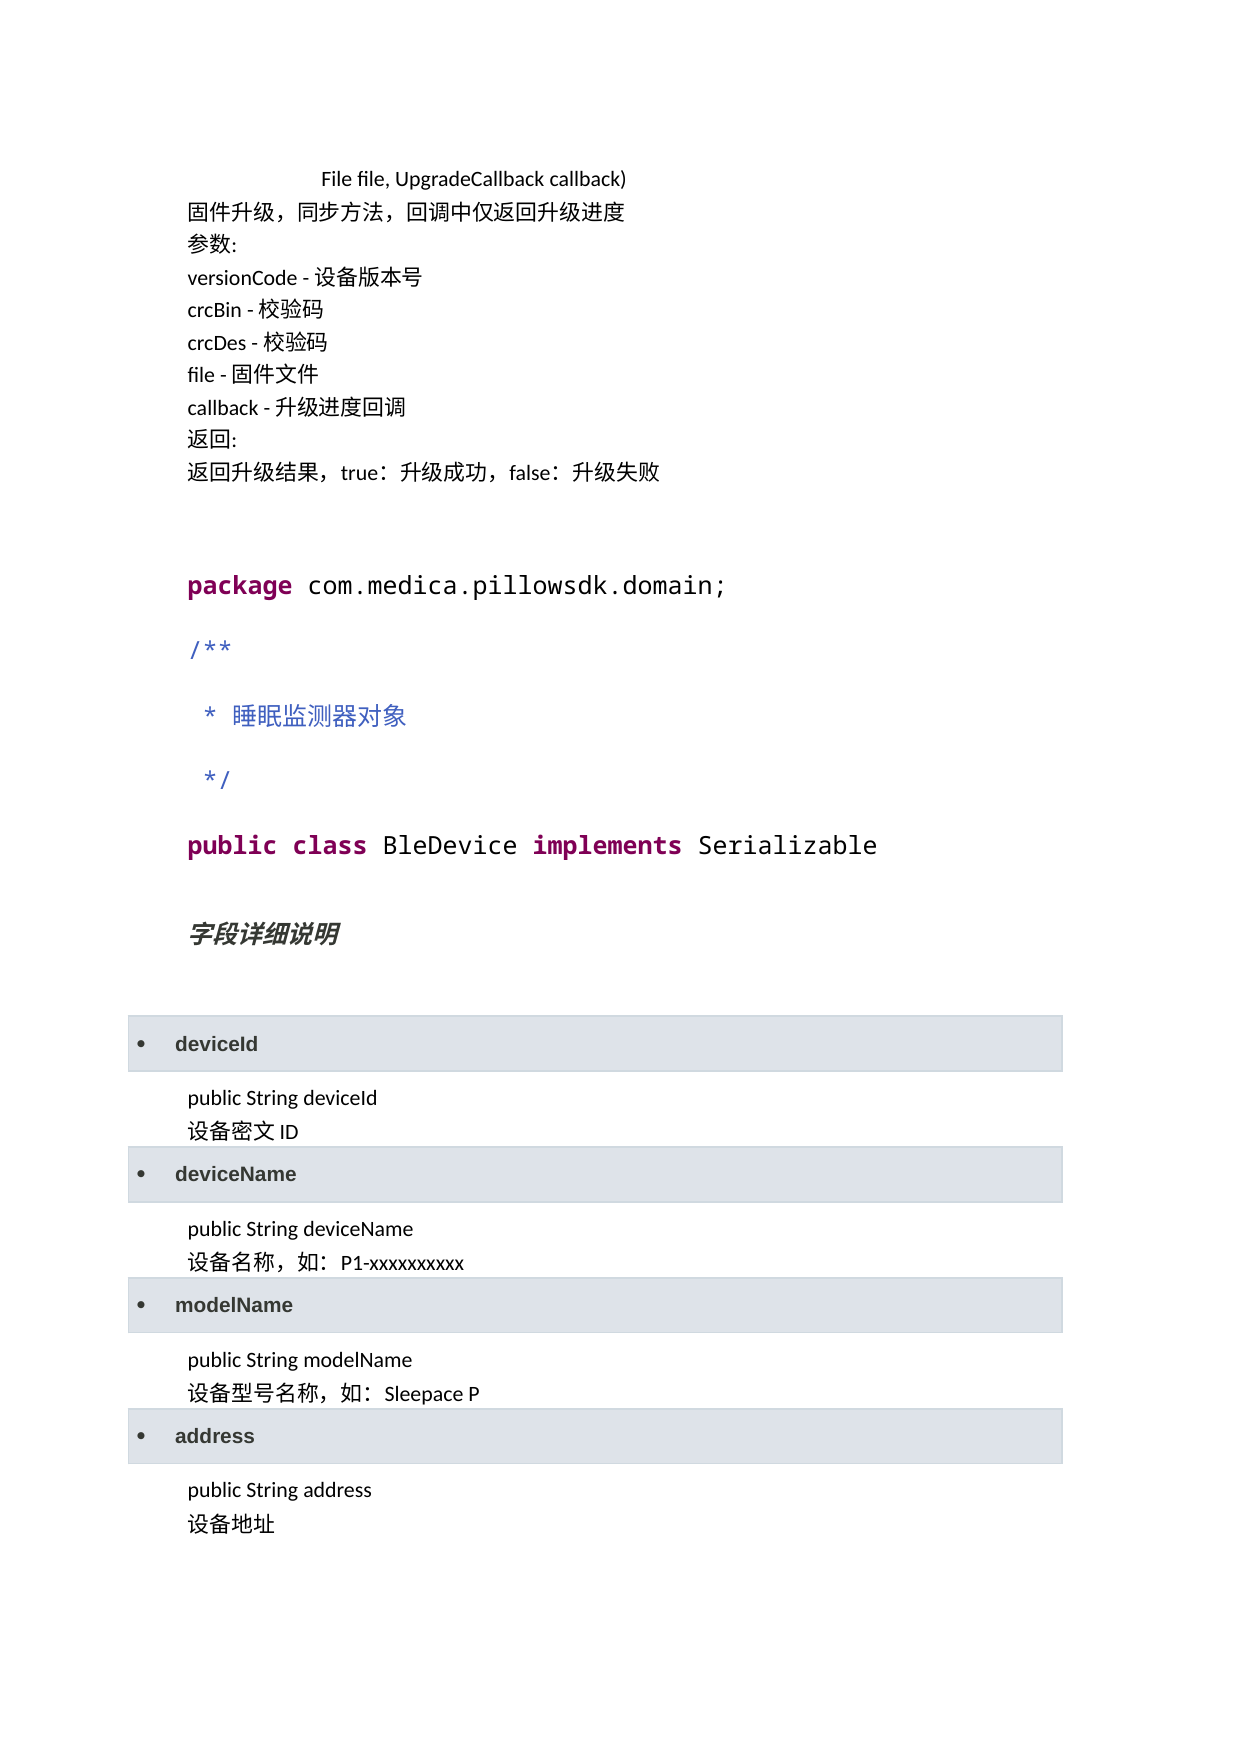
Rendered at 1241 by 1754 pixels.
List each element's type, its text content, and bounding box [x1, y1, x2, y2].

text versionCode - 设备版本号 [187, 259, 1053, 292]
subtitle modelName [129, 1279, 1061, 1332]
text crcDes - 校验码 [187, 324, 1053, 357]
text public String modelName [187, 1343, 1053, 1375]
text 设备型号名称，如：Sleepace P [187, 1375, 1053, 1408]
text 参数: [187, 227, 1053, 259]
text public String deviceName [187, 1212, 1053, 1244]
text /** [187, 617, 1053, 682]
text File file, UpgradeCallback callback) [187, 162, 1053, 194]
text package com.medica.pillowsdk.domain; [187, 552, 1053, 617]
text callback - 升级进度回调 [187, 389, 1053, 422]
text 设备地址 [187, 1506, 1053, 1539]
text public String deviceId [187, 1081, 1053, 1114]
text 返回升级结果，true：升级成功，false：升级失败 [187, 454, 1053, 487]
text 返回: [187, 422, 1053, 454]
text * 睡眠监测器对象 [187, 682, 1053, 747]
subtitle deviceName [129, 1148, 1061, 1201]
text */ [187, 747, 1053, 812]
text public String address [187, 1474, 1053, 1506]
text 设备密文ID [187, 1114, 1053, 1146]
text file - 固件文件 [187, 357, 1053, 389]
subtitle address [129, 1410, 1061, 1463]
text 固件升级，同步方法，回调中仅返回升级进度 [187, 194, 1053, 227]
text crcBin - 校验码 [187, 292, 1053, 324]
text 设备名称，如：P1-xxxxxxxxxx [187, 1244, 1053, 1277]
subtitle 字段详细说明 [187, 900, 1053, 965]
subtitle deviceId [129, 1017, 1061, 1070]
text public class BleDevice implements Serializable [187, 812, 1053, 877]
